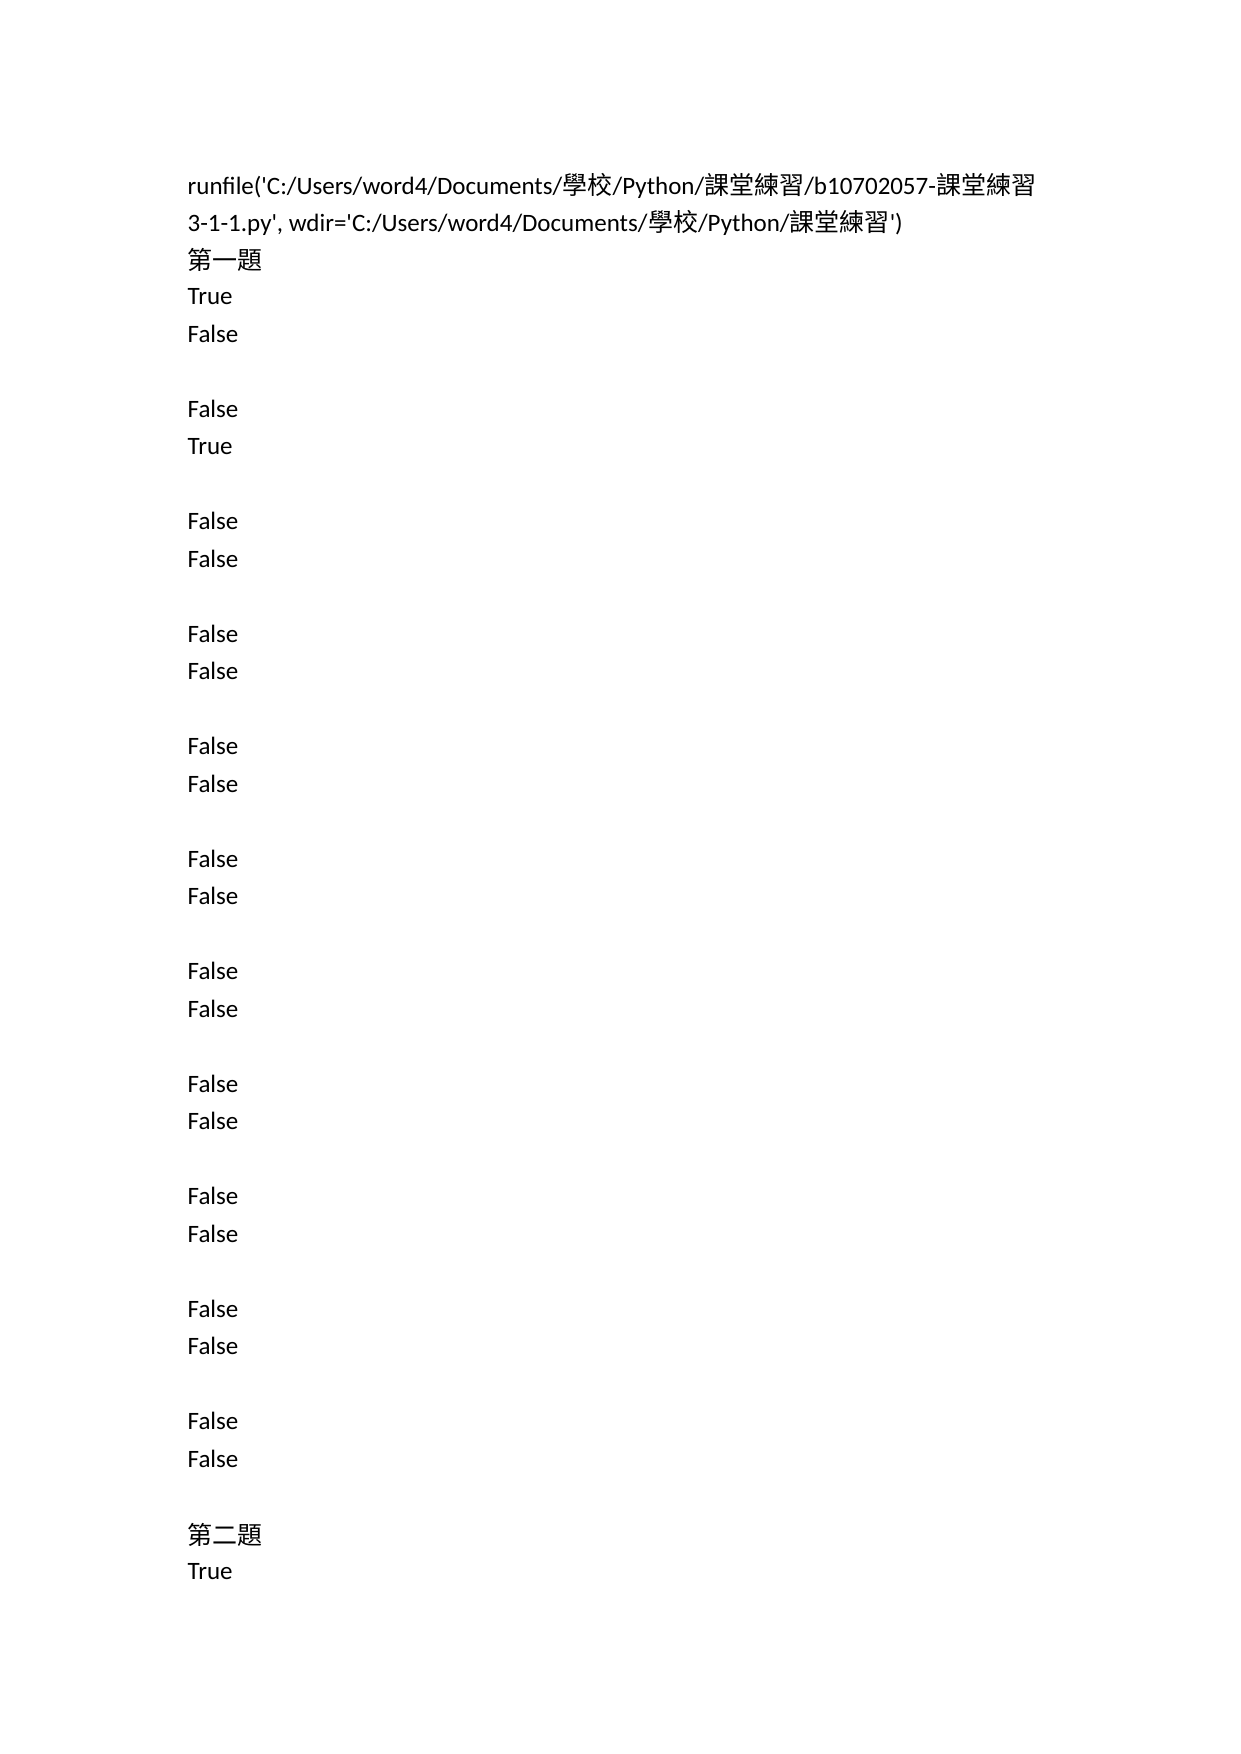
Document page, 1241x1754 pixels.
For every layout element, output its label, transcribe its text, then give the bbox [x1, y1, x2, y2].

text False [187, 1102, 1053, 1139]
text False [187, 1064, 1053, 1102]
text False [187, 314, 1053, 352]
text False [187, 614, 1053, 652]
text False [187, 839, 1053, 877]
text True [187, 277, 1053, 314]
text False [187, 389, 1053, 427]
text True [187, 427, 1053, 464]
text False [187, 1439, 1053, 1477]
text False [187, 502, 1053, 539]
text False [187, 1214, 1053, 1252]
text True [187, 1552, 1053, 1589]
text runfile('C:/Users/word4/Documents/學校/Python/課堂練習/b10702057-課堂練習3-1-1.py', wdir='C:/Users/word4/Documents/學校/Python/課堂練習') [187, 164, 1053, 239]
text False [187, 539, 1053, 577]
text False [187, 652, 1053, 689]
text False [187, 1327, 1053, 1364]
text 第二題 [187, 1514, 1053, 1552]
text False [187, 1402, 1053, 1439]
text False [187, 952, 1053, 989]
text False [187, 727, 1053, 764]
text False [187, 1177, 1053, 1214]
text False [187, 1289, 1053, 1327]
text 第一題 [187, 239, 1053, 277]
text False [187, 764, 1053, 802]
text False [187, 877, 1053, 914]
text False [187, 989, 1053, 1027]
